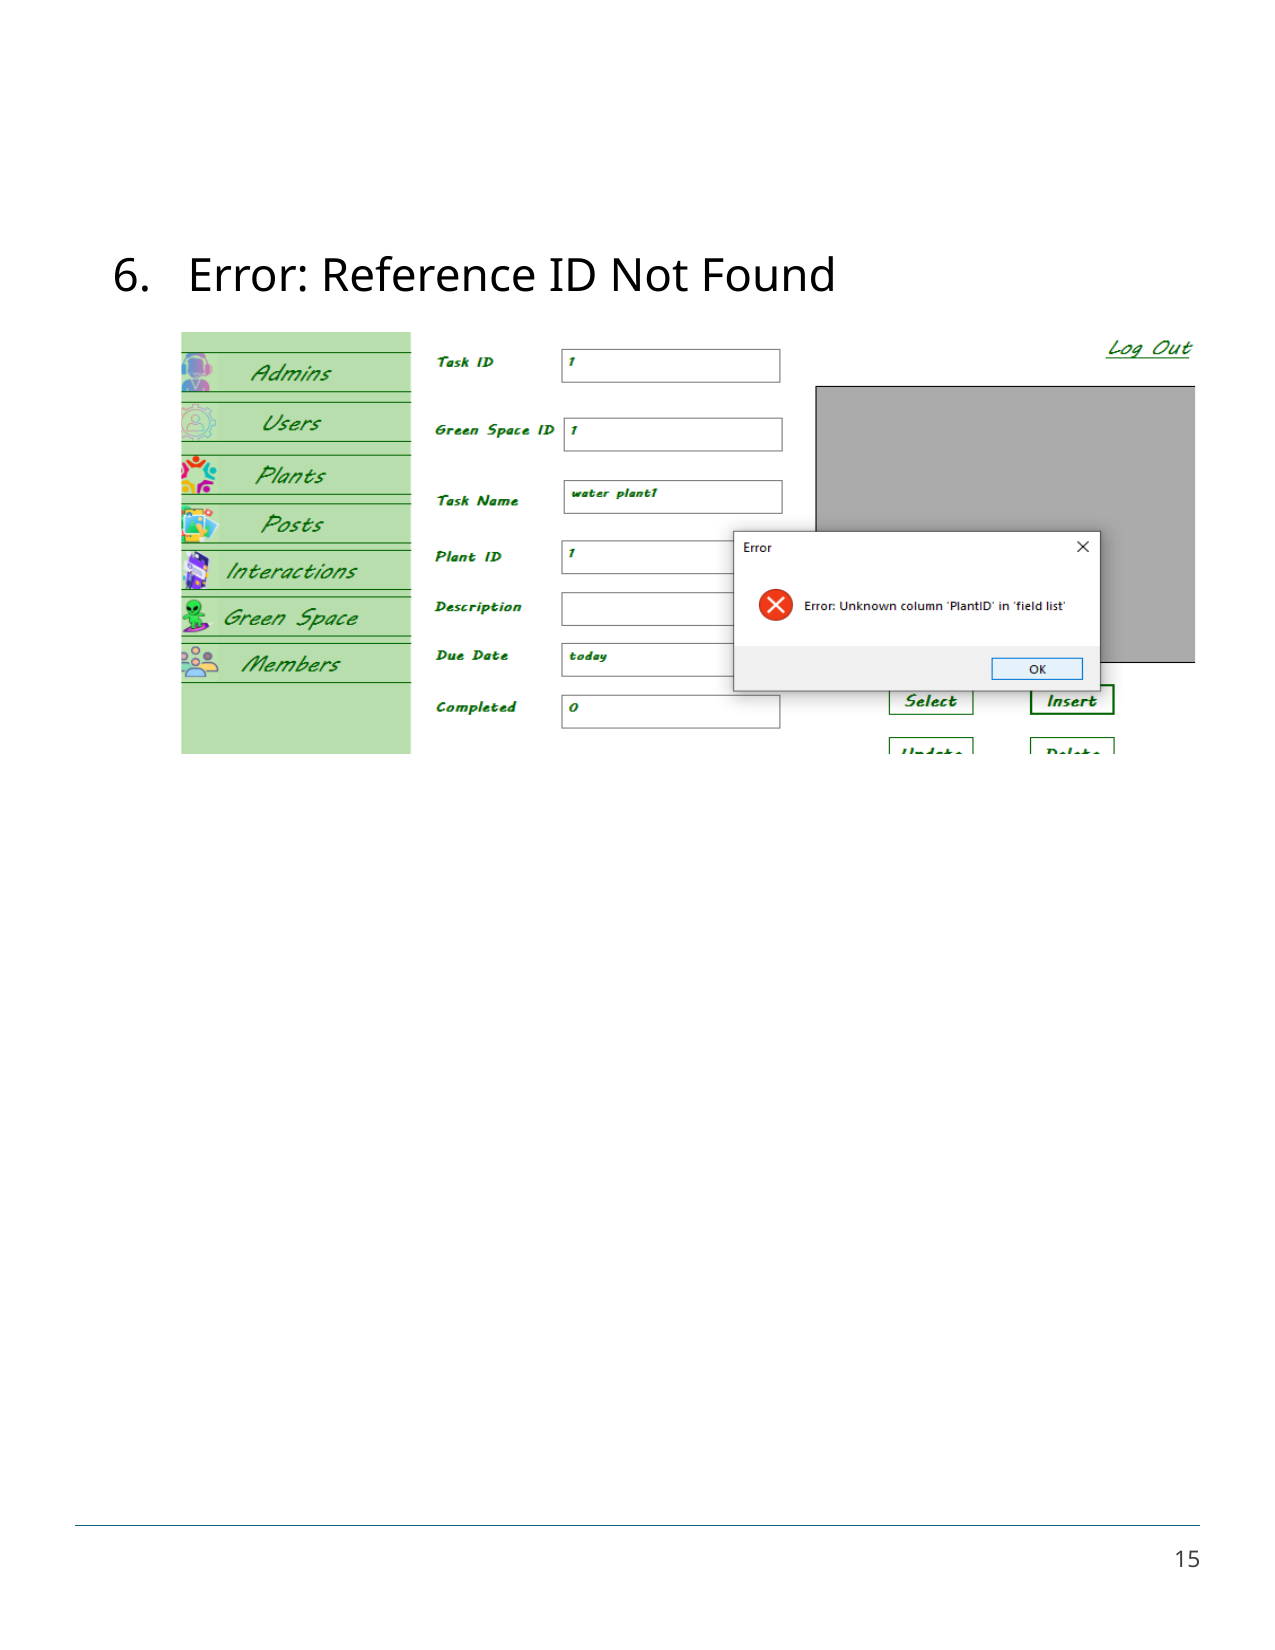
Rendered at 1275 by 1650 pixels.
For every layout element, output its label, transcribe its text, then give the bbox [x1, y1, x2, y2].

picture [181, 332, 1196, 754]
list Error: Reference ID Not Found [112, 243, 1200, 305]
